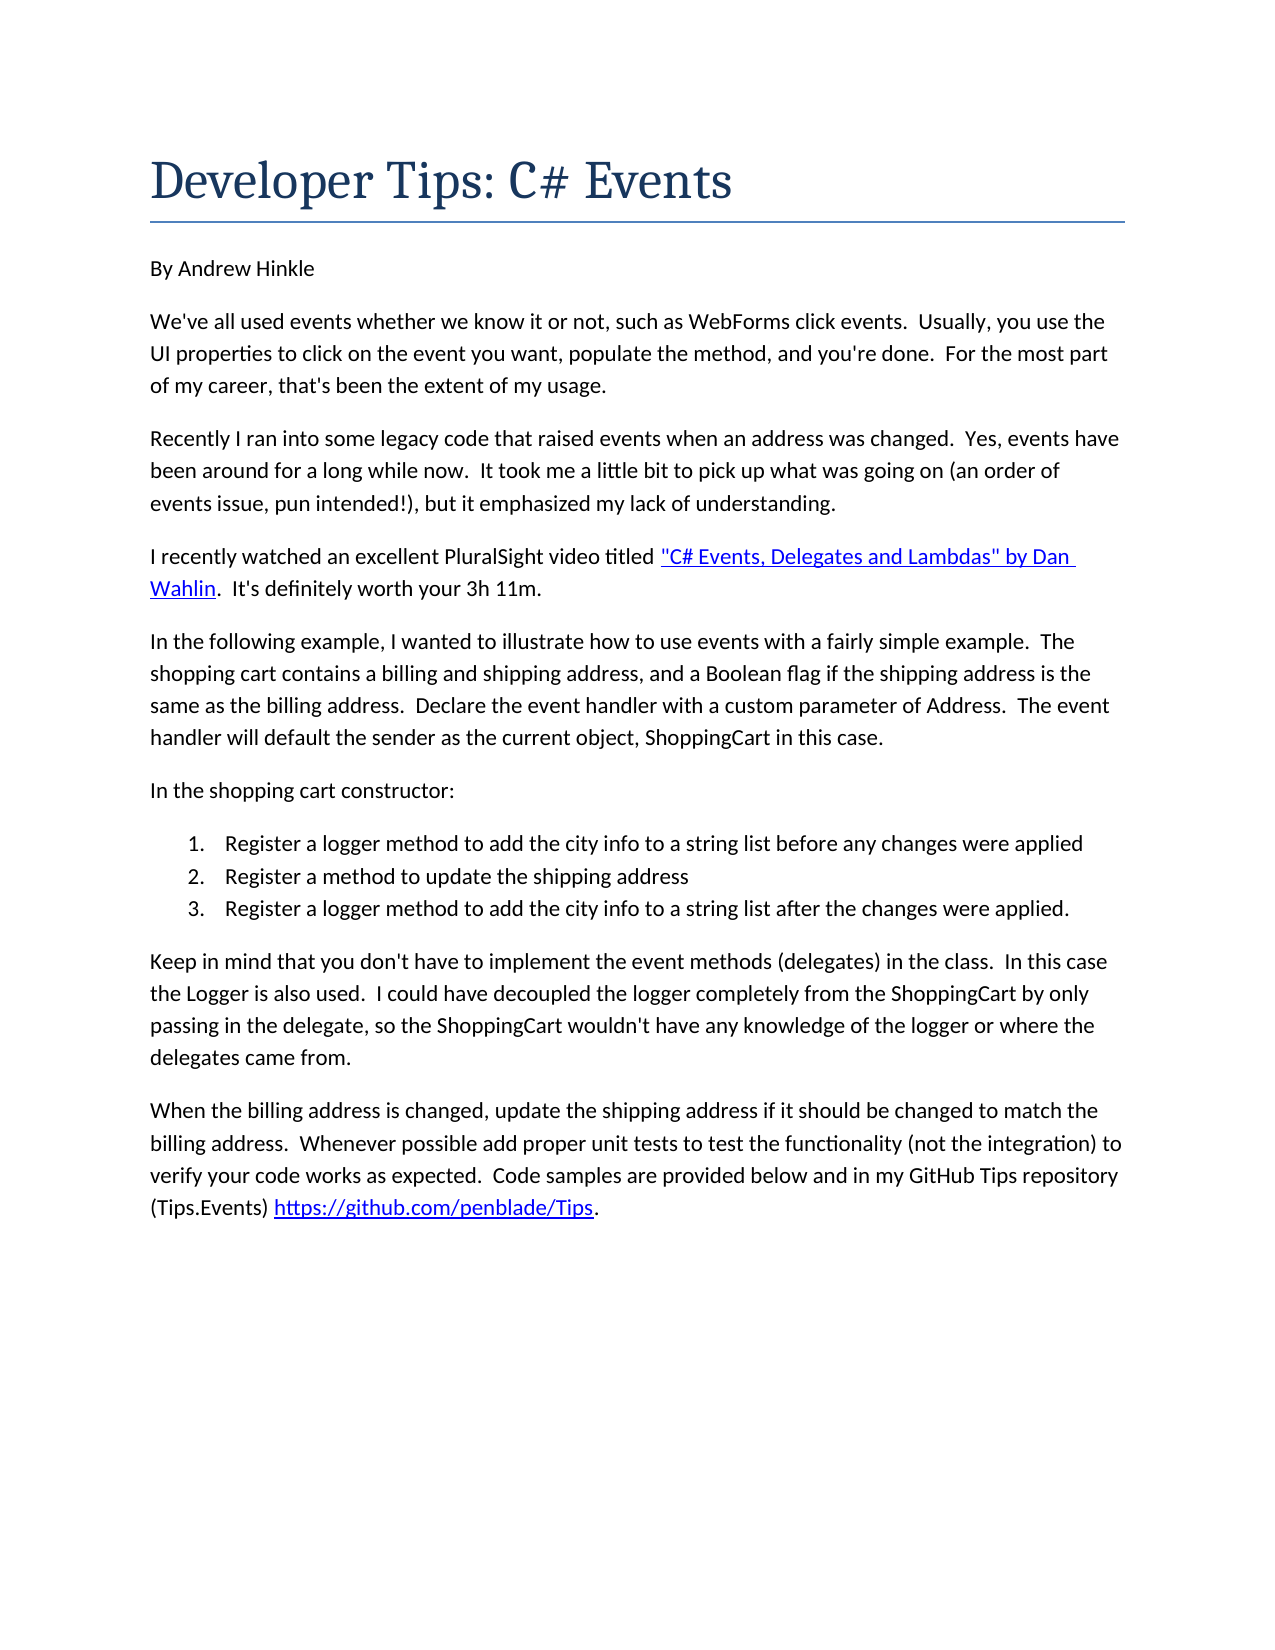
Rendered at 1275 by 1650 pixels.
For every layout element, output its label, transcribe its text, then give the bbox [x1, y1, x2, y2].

text I recently watched an excellent PluralSight video titled "C# Events, Delegates and Lambdas" by Dan Wahlin. It's definitely worth your 3h 11m. [150, 542, 1125, 602]
text We've all used events whether we know it or not, such as WebForms click events. Usually, you use the UI properties to click on the event you want, populate the method, and you're done. For the most part of my career, that's been the extent of my usage. [150, 307, 1125, 399]
text Recently I ran into some legacy code that raised events when an address was changed. Yes, events have been around for a long while now. It took me a little bit to pick up what was going on (an order of events issue, pun intended!), but it emphasized my lack of understanding. [150, 424, 1125, 517]
list Register a logger method to add the city info to a string list after the changes were applied. [187, 894, 1125, 922]
list Register a logger method to add the city info to a string list before any changes were applied [187, 829, 1125, 858]
text When the billing address is changed, update the shipping address if it should be changed to match the billing address. Whenever possible add proper unit tests to test the functionality (not the integration) to verify your code works as expected. Code samples are provided below and in my GitHub Tips repository (Tips.Events) https://github.com/penblade/Tips. [150, 1097, 1125, 1221]
text In the shopping cart constructor: [150, 777, 1125, 804]
text Keep in mind that you don't have to implement the event methods (delegates) in the class. In this case the Logger is also used. I could have decoupled the logger completely from the ShoppingCart by only passing in the delegate, so the ShoppingCart wouldn't have any knowledge of the logger or where the delegates came from. [150, 947, 1125, 1072]
title Developer Tips: C# Events [150, 150, 1125, 221]
text In the following example, I wanted to illustrate how to use events with a fairly simple example. The shopping cart contains a billing and shipping address, and a Boolean flag if the shipping address is the same as the billing address. Declare the event handler with a custom parameter of Address. The event handler will default the sender as the current object, ShoppingCart in this case. [150, 627, 1125, 752]
text By Andrew Hinkle [150, 254, 1125, 282]
list Register a method to update the shipping address [187, 862, 1125, 890]
